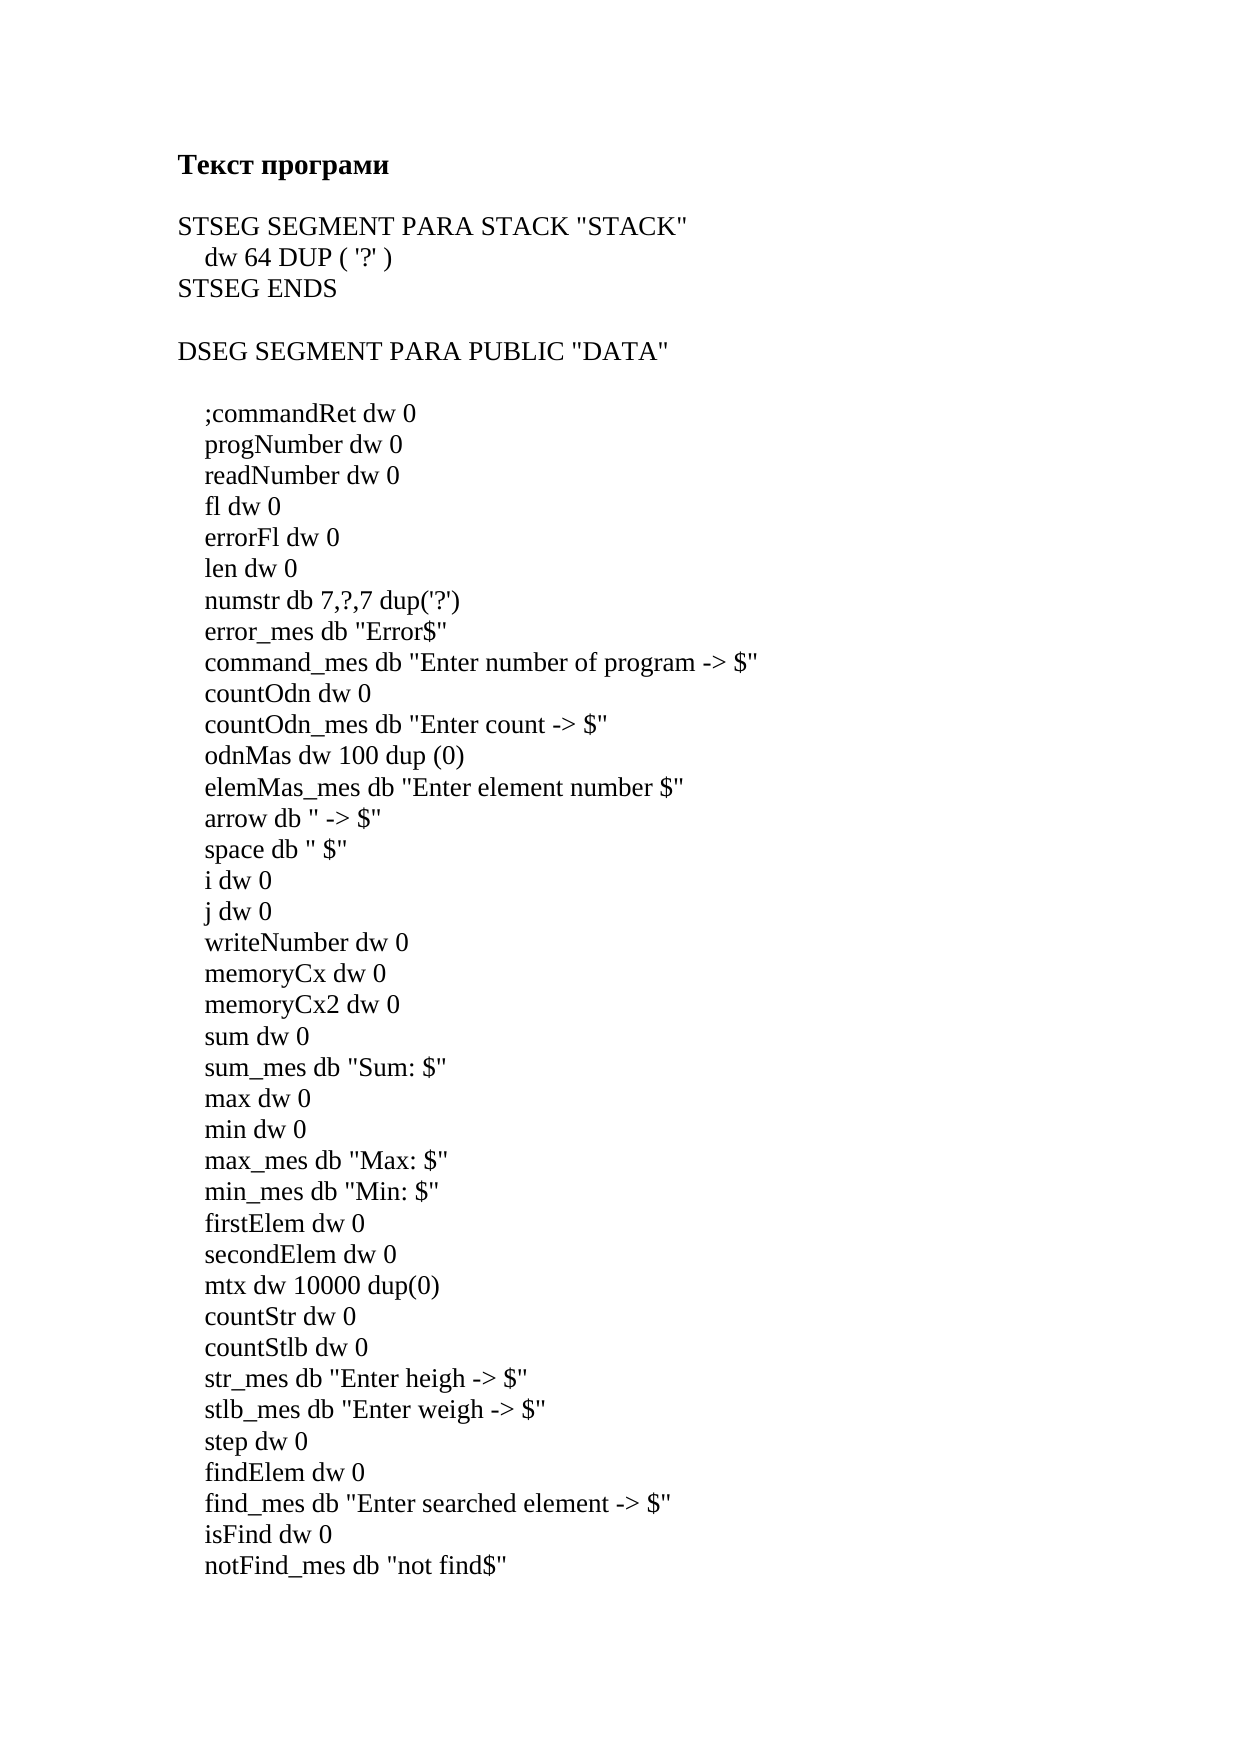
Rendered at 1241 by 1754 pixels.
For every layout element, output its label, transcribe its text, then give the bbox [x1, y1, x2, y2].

text max_mes db "Max: $" [177, 1144, 1152, 1176]
text findElem dw 0 [177, 1456, 1152, 1487]
text STSEG ENDS [177, 272, 1152, 303]
text command_mes db "Enter number of program -> $" [177, 646, 1152, 677]
text arrow db " -> $" [177, 802, 1152, 833]
text space db " $" [177, 833, 1152, 864]
text find_mes db "Enter searched element -> $" [177, 1487, 1152, 1518]
text min_mes db "Min: $" [177, 1176, 1152, 1207]
text step dw 0 [177, 1425, 1152, 1456]
text i dw 0 [177, 864, 1152, 895]
text mtx dw 10000 dup(0) [177, 1269, 1152, 1300]
text sum dw 0 [177, 1020, 1152, 1051]
text countStlb dw 0 [177, 1331, 1152, 1362]
text dw 64 DUP ( '?' ) [177, 241, 1152, 272]
text odnMas dw 100 dup (0) [177, 739, 1152, 771]
text STSEG SEGMENT PARA STACK "STACK" [177, 210, 1152, 241]
text elemMas_mes db "Enter element number $" [177, 771, 1152, 802]
text j dw 0 [177, 895, 1152, 926]
text countOdn_mes db "Enter count -> $" [177, 708, 1152, 739]
text countStr dw 0 [177, 1300, 1152, 1331]
text max dw 0 [177, 1082, 1152, 1113]
text stlb_mes db "Enter weigh -> $" [177, 1393, 1152, 1425]
text errorFl dw 0 [177, 521, 1152, 553]
text fl dw 0 [177, 490, 1152, 521]
text progNumber dw 0 [177, 428, 1152, 459]
text countOdn dw 0 [177, 677, 1152, 708]
text sum_mes db "Sum: $" [177, 1051, 1152, 1082]
text notFind_mes db "not find$" [177, 1549, 1152, 1580]
text DSEG SEGMENT PARA PUBLIC "DATA" [177, 334, 1152, 366]
text len dw 0 [177, 553, 1152, 584]
text memoryCx dw 0 [177, 957, 1152, 989]
text secondElem dw 0 [177, 1238, 1152, 1269]
text isFind dw 0 [177, 1518, 1152, 1549]
text ;commandRet dw 0 [177, 397, 1152, 428]
text Текст програми [177, 147, 1152, 181]
text memoryCx2 dw 0 [177, 989, 1152, 1020]
text firstElem dw 0 [177, 1207, 1152, 1238]
text readNumber dw 0 [177, 459, 1152, 490]
text str_mes db "Enter heigh -> $" [177, 1362, 1152, 1393]
text error_mes db "Error$" [177, 615, 1152, 646]
text writeNumber dw 0 [177, 926, 1152, 957]
text numstr db 7,?,7 dup('?') [177, 584, 1152, 615]
text min dw 0 [177, 1113, 1152, 1144]
